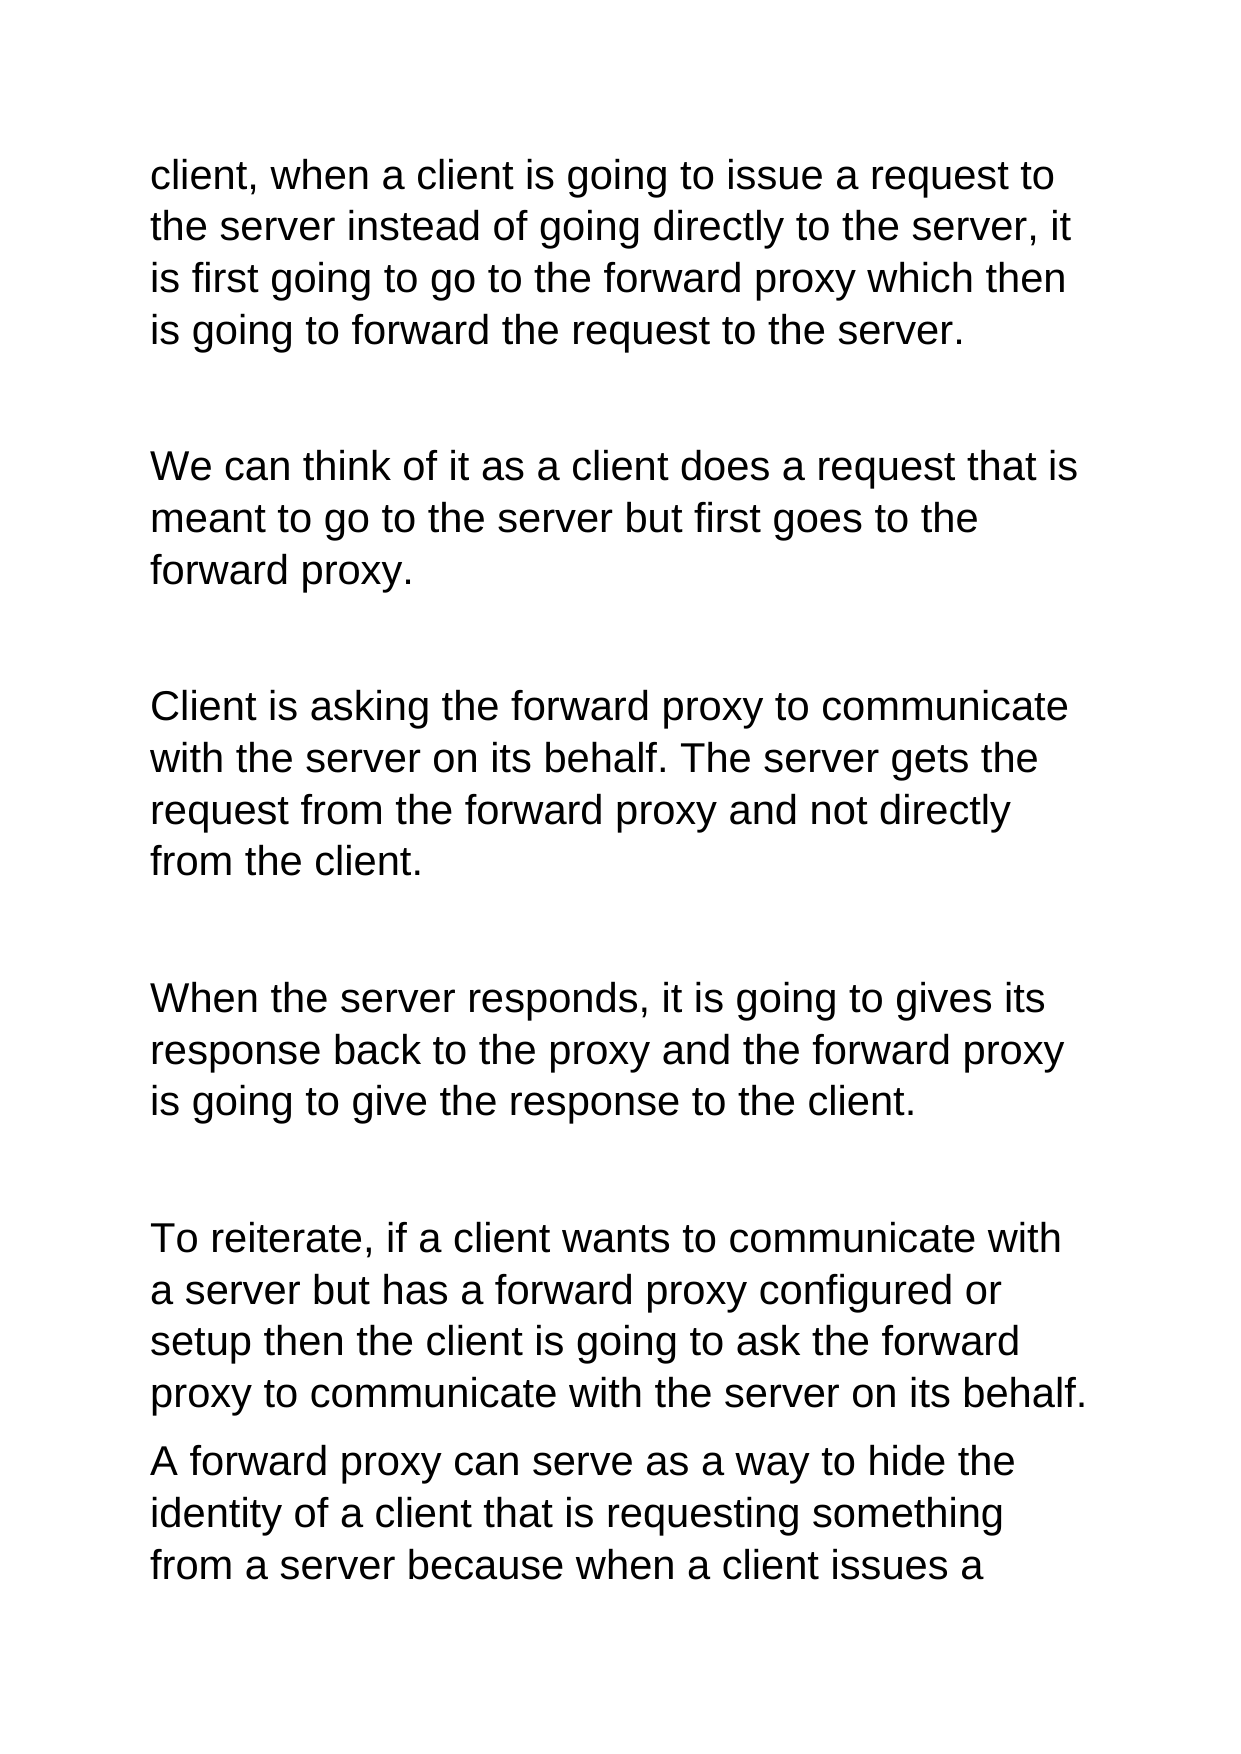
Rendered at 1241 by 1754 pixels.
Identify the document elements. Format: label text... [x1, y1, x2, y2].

text Client is asking the forward proxy to communicate with the server on its behalf. The server gets the request from the forward proxy and not directly from the client. [150, 682, 1090, 884]
text When the server responds, it is going to gives its response back to the proxy and the forward proxy is going to give the response to the client. [150, 973, 1090, 1124]
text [150, 1437, 1090, 1588]
text We can think of it as a client does a request that is meant to go to the server but first goes to the forward proxy. [150, 442, 1090, 593]
text To reiterate, if a client wants to communicate with a server but has a forward proxy configured or setup then the client is going to ask the forward proxy to communicate with the server on its behalf. [150, 1213, 1090, 1416]
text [150, 150, 1090, 353]
